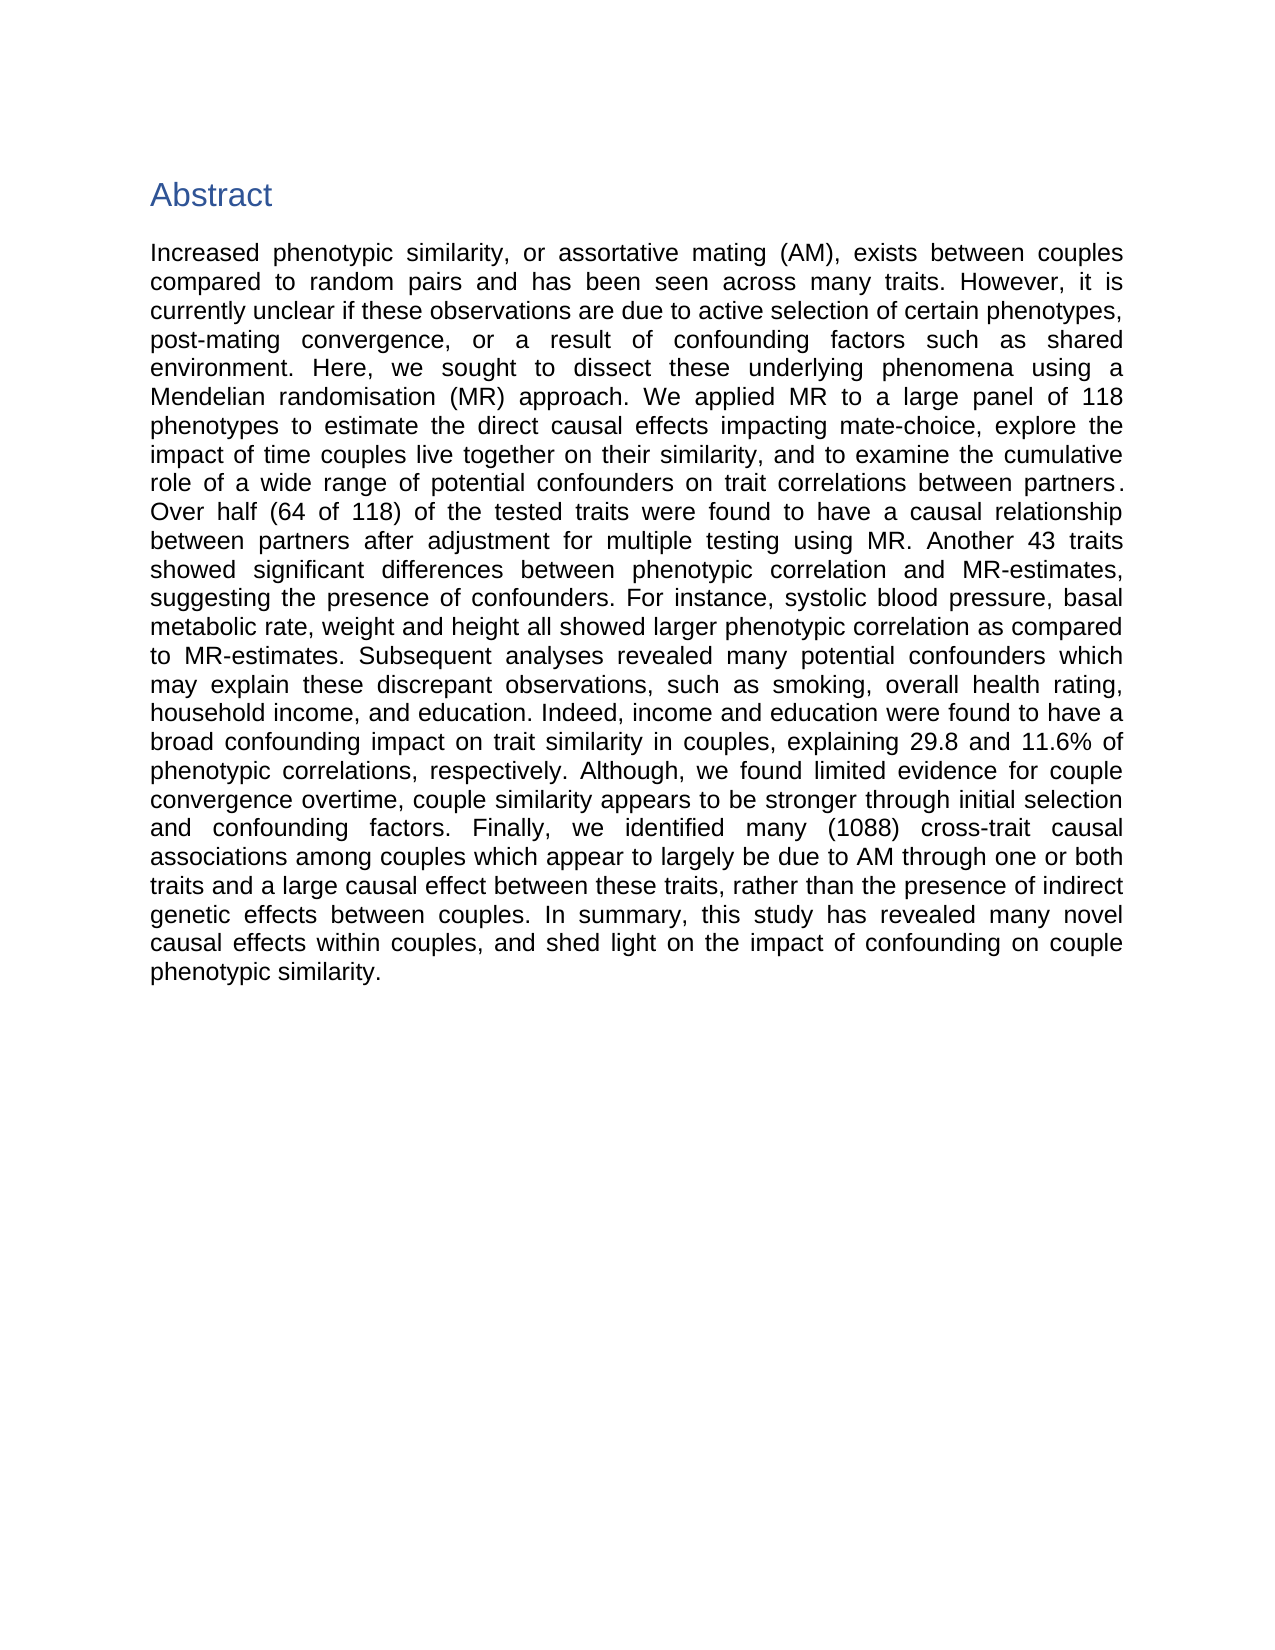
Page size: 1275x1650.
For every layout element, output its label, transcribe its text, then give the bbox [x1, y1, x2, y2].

text Increased phenotypic similarity, or assortative mating (AM), exists between couples compared to random pairs and has been seen across many traits. However, it is currently unclear if these observations are due to active selection of certain phenotypes, post-mating convergence, or a result of confounding factors such as shared environment. Here, we sought to dissect these underlying phenomena using a Mendelian randomisation (MR) approach. We applied MR to a large panel of 118 phenotypes to estimate the direct causal effects impacting mate-choice, explore the impact of time couples live together on their similarity, and to examine the cumulative role of a wide range of potential confounders on trait correlations between partners. Over half (64 of 118) of the tested traits were found to have a causal relationship between partners after adjustment for multiple testing using MR. Another 43 traits showed significant differences between phenotypic correlation and MR-estimates, suggesting the presence of confounders. For instance, systolic blood pressure, basal metabolic rate, weight and height all showed larger phenotypic correlation as compared to MR-estimates. Subsequent analyses revealed many potential confounders which may explain these discrepant observations, such as smoking, overall health rating, household income, and education. Indeed, income and education were found to have a broad confounding impact on trait similarity in couples, explaining 29.8 and 11.6% of phenotypic correlations, respectively. Although, we found limited evidence for couple convergence overtime, couple similarity appears to be stronger through initial selection and confounding factors. Finally, we identified many (1088) cross-trait causal associations among couples which appear to largely be due to AM through one or both traits and a large causal effect between these traits, rather than the presence of indirect genetic effects between couples. In summary, this study has revealed many novel causal effects within couples, and shed light on the impact of confounding on couple phenotypic similarity. [150, 238, 1125, 986]
text Abstract [150, 175, 1125, 213]
